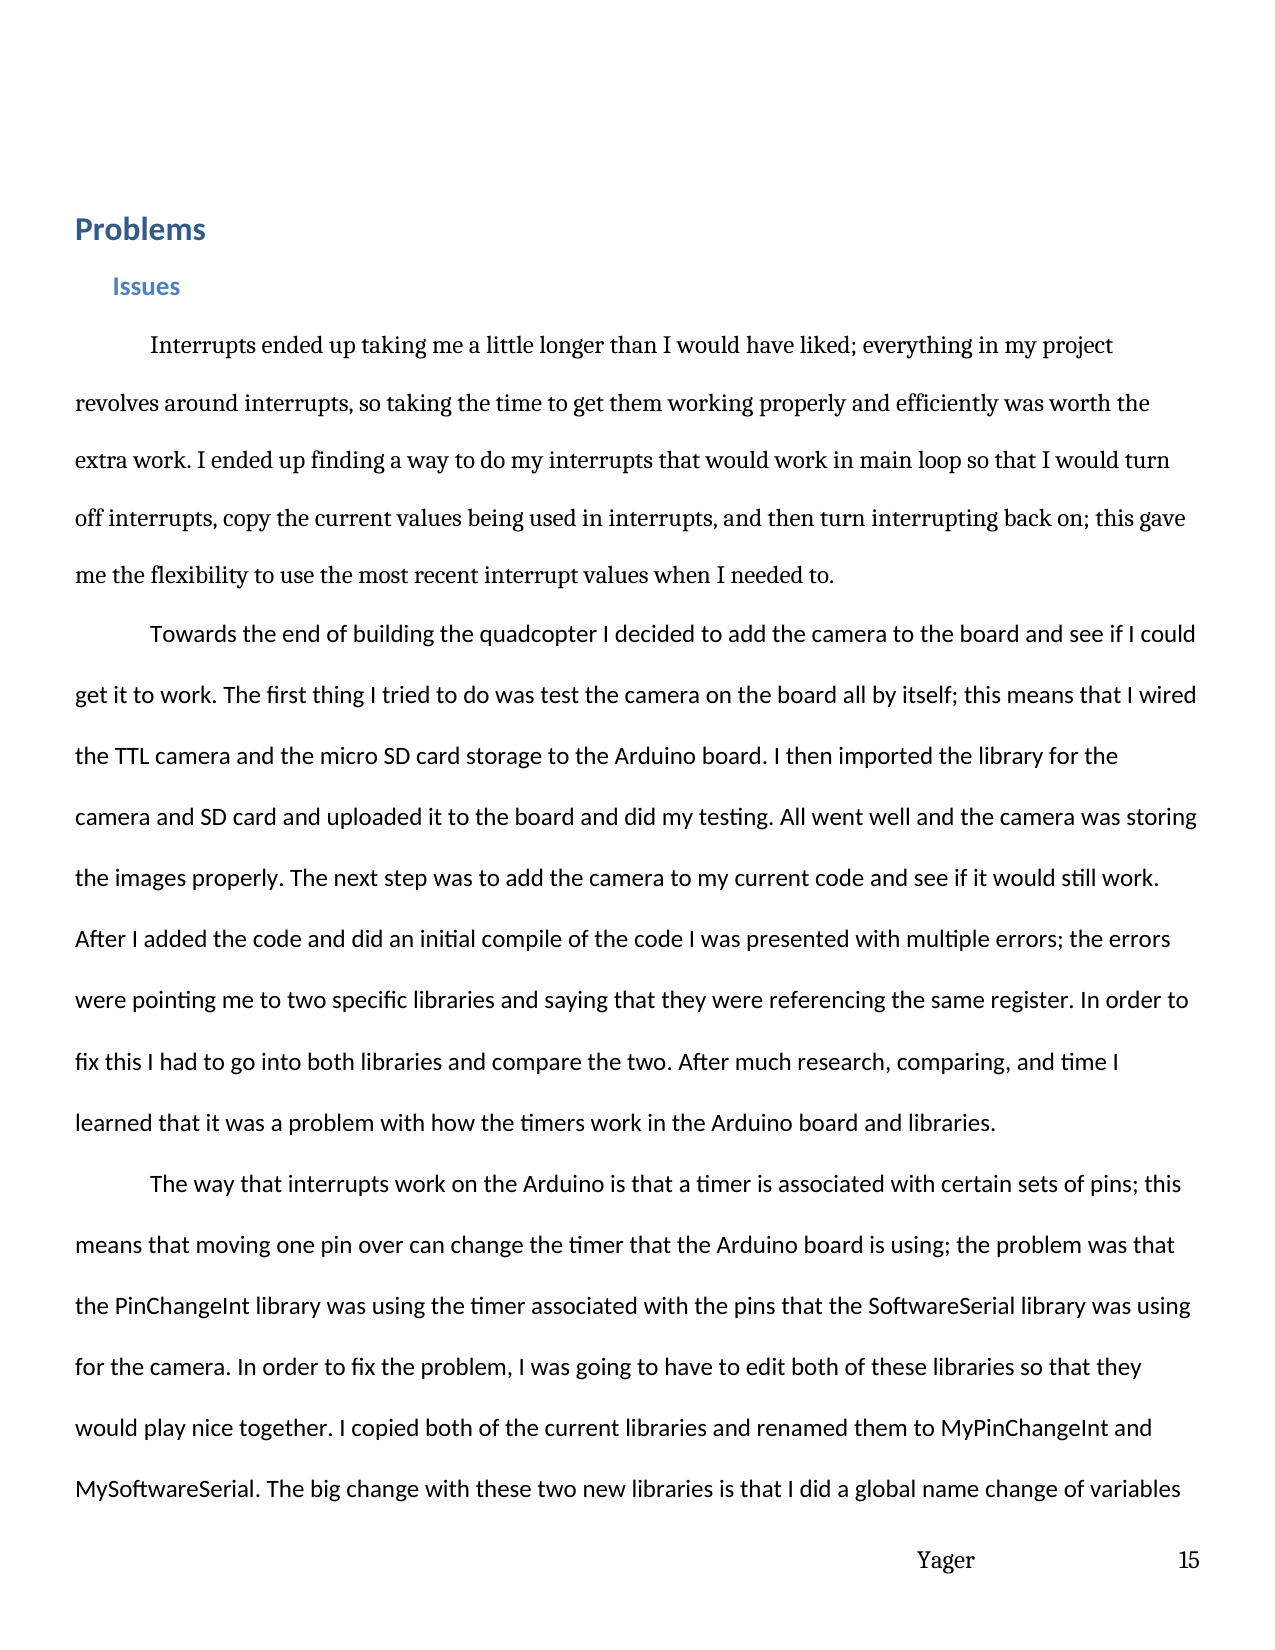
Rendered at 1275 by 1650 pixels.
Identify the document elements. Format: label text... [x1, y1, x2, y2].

text Towards the end of building the quadcopter I decided to add the camera to the board and see if I could get it to work. The first thing I tried to do was test the camera on the board all by itself; this means that I wired the TTL camera and the micro SD card storage to the Arduino board. I then imported the library for the camera and SD card and uploaded it to the board and did my testing. All went well and the camera was storing the images properly. The next step was to add the camera to my current code and see if it would still work. After I added the code and did an initial compile of the code I was presented with multiple errors; the errors were pointing me to two specific libraries and saying that they were referencing the same register. In order to fix this I had to go into both libraries and compare the two. After much research, comparing, and time I learned that it was a problem with how the timers work in the Arduino board and libraries. [75, 618, 1200, 1137]
text Interrupts ended up taking me a little longer than I would have liked; everything in my project revolves around interrupts, so taking the time to get them working properly and efficiently was worth the extra work. I ended up finding a way to do my interrupts that would work in main loop so that I would turn off interrupts, copy the current values being used in interrupts, and then turn interrupting back on; this gave me the flexibility to use the most recent interrupt values when I needed to. [75, 331, 1200, 590]
subtitle Issues [75, 269, 1200, 302]
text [75, 1168, 1200, 1503]
subtitle Problems [75, 208, 1200, 248]
